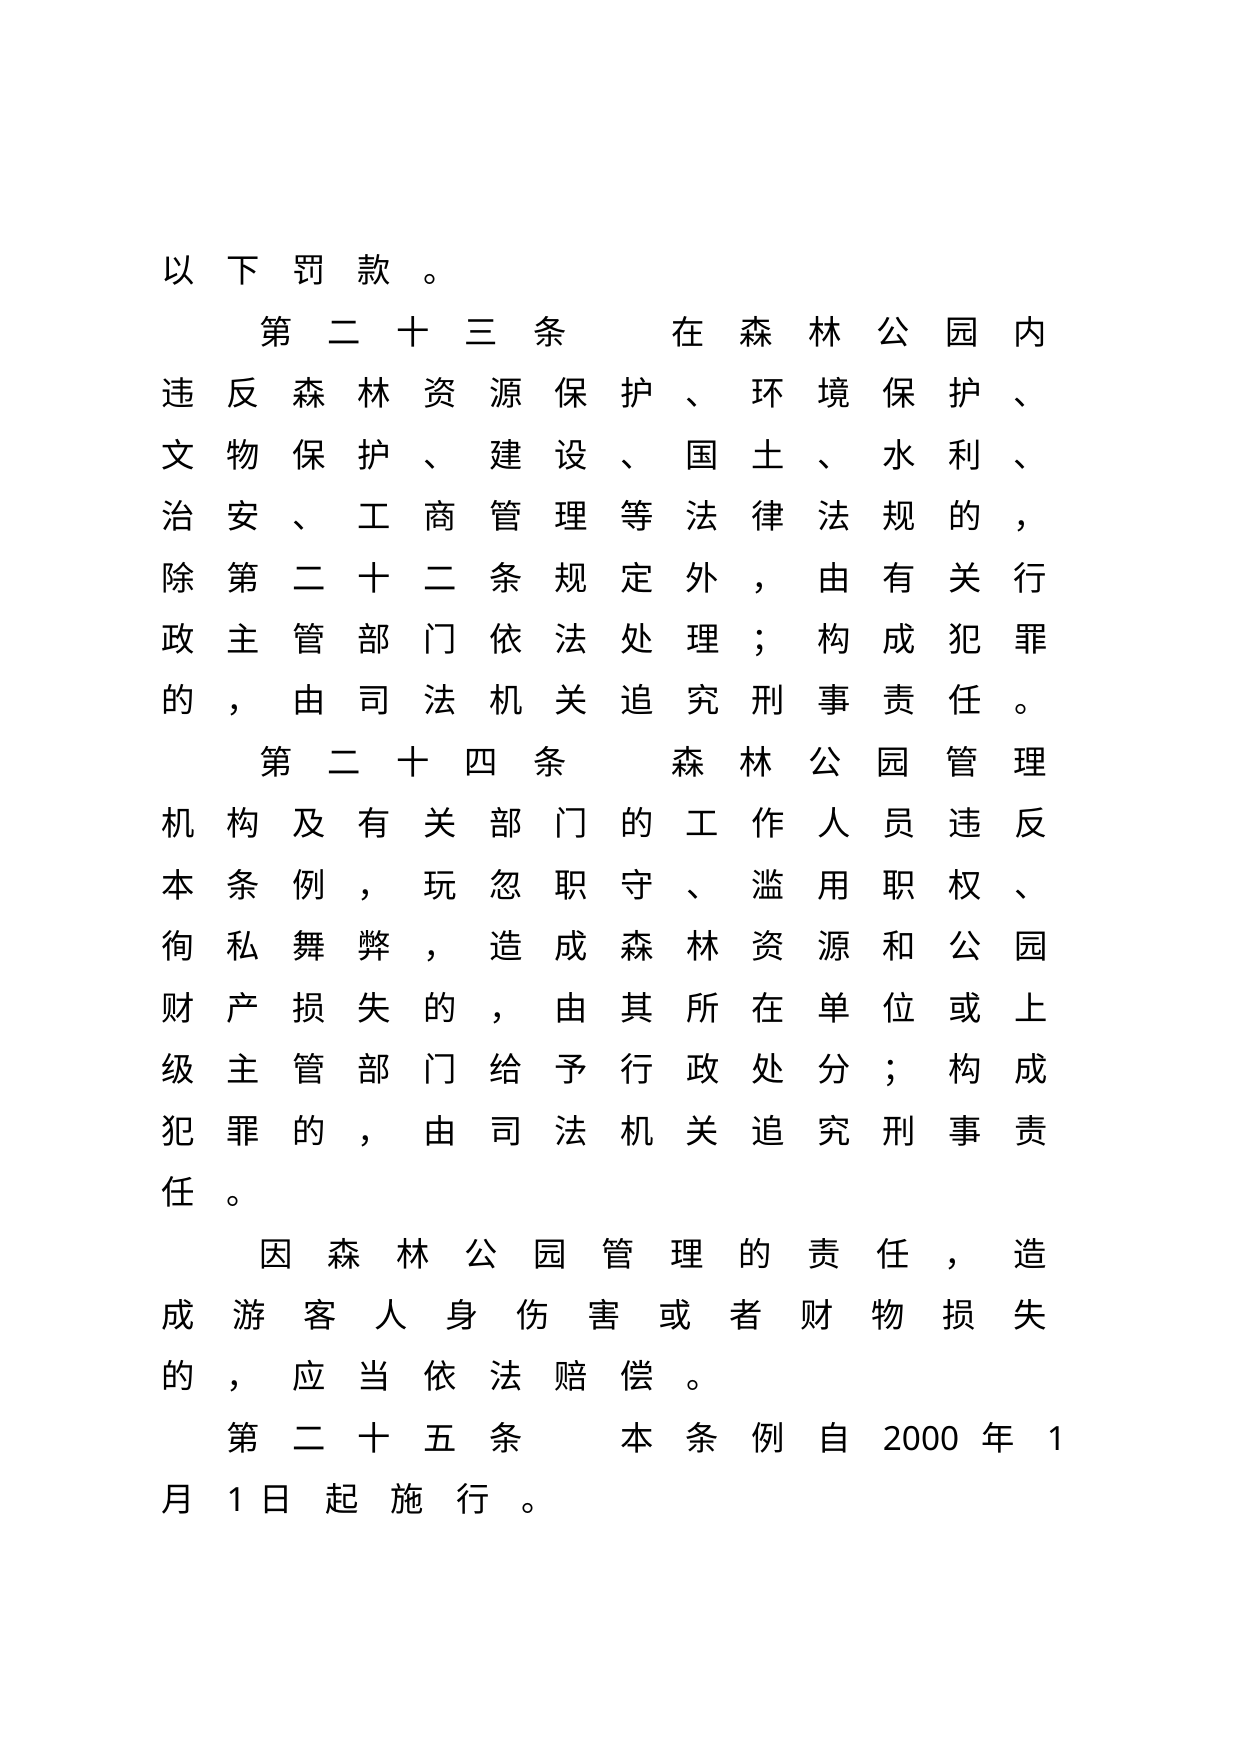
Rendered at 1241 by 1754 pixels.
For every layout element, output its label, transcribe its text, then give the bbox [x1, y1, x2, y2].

text 第二十四条 森林公园管理机构及有关部门的工作人员违反本条例，玩忽职守、滥用职权、徇私舞弊，造成森林资源和公园财产损失的，由其所在单位或上级主管部门给予行政处分；构成犯罪的，由司法机关追究刑事责任。 [161, 729, 1079, 1221]
text 因森林公园管理的责任，造成游客人身伤害或者财物损失的，应当依法赔偿。 [161, 1221, 1079, 1405]
text 第二十五条 本条例自2000年1月1日起施行。 [161, 1405, 1079, 1528]
text 第二十三条 在森林公园内违反森林资源保护、环境保护、文物保护、建设、国土、水利、治安、工商管理等法律法规的，除第二十二条规定外，由有关行政主管部门依法处理；构成犯罪的，由司法机关追究刑事责任。 [161, 299, 1079, 729]
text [161, 237, 1079, 299]
